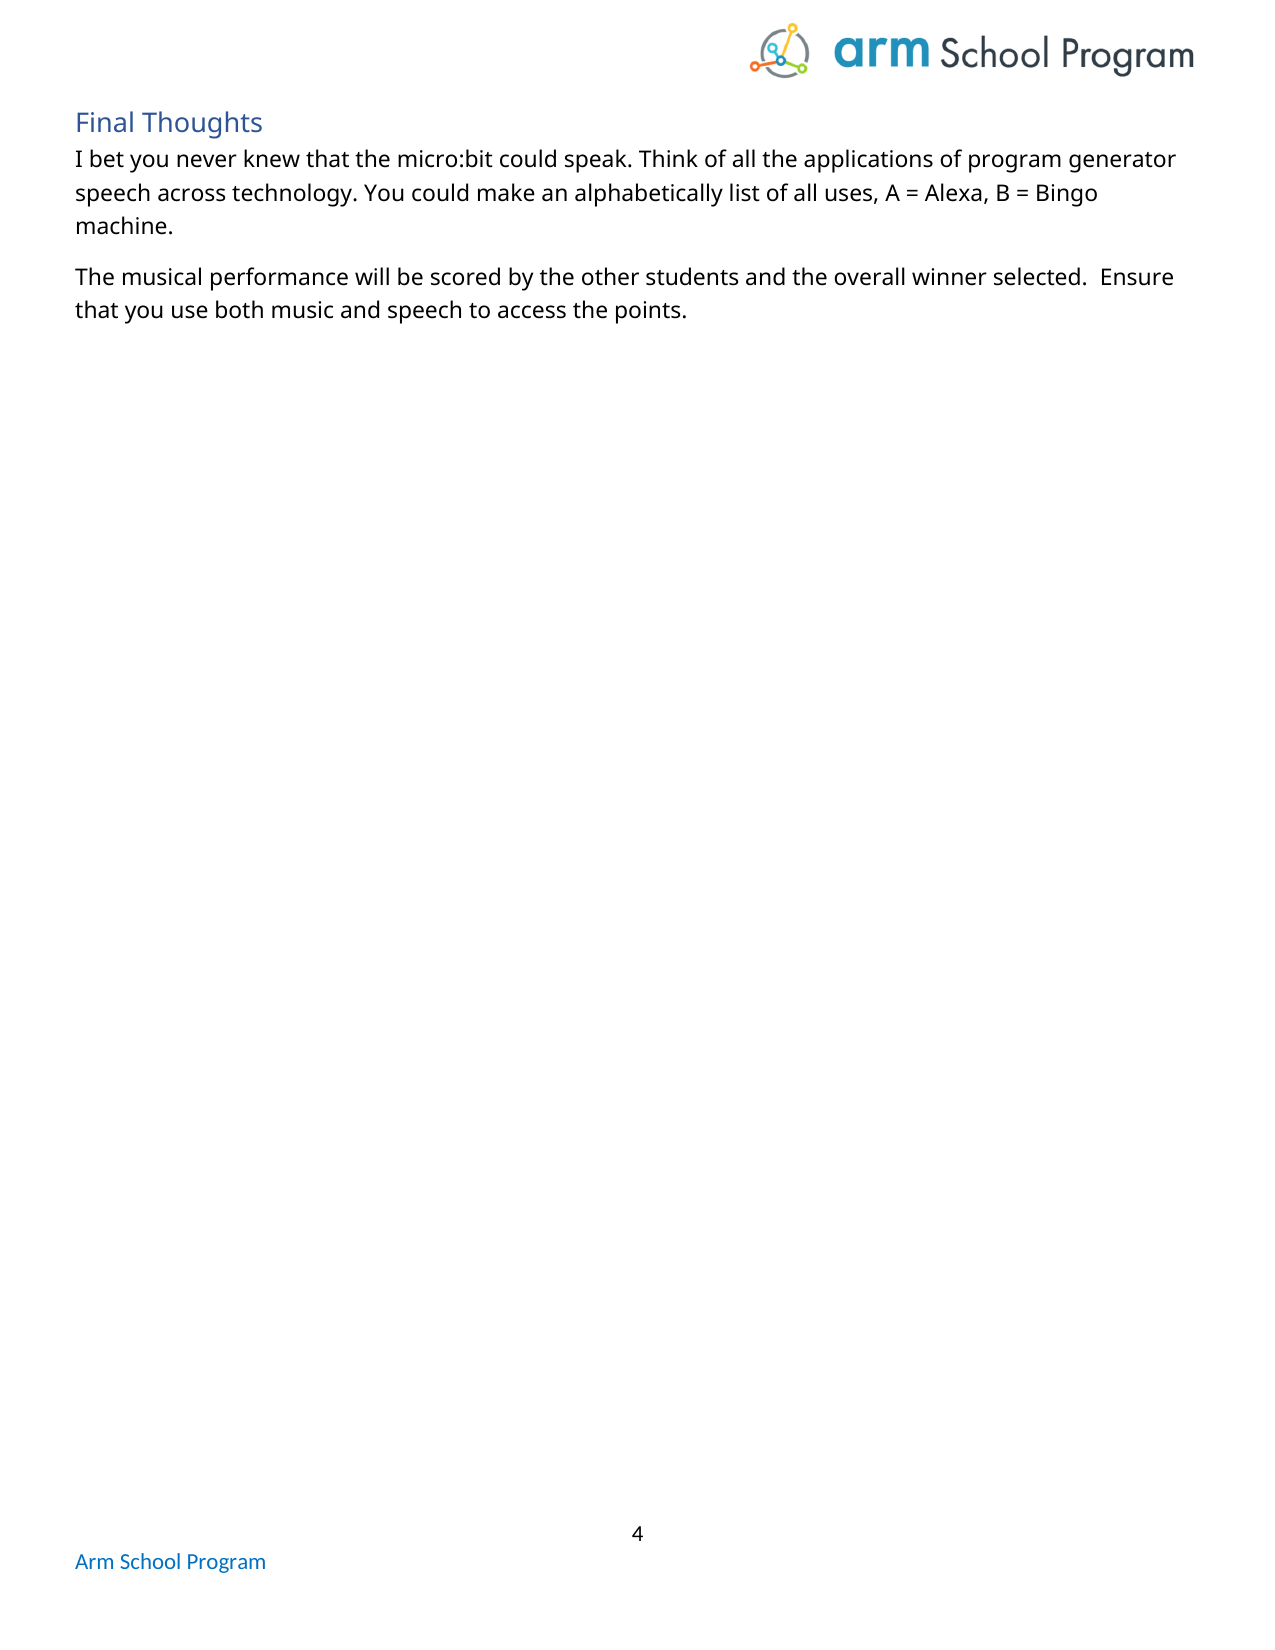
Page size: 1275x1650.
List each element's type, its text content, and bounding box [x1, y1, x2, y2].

text I bet you never knew that the micro:bit could speak. Think of all the applications of program generator speech across technology. You could make an alphabetically list of all uses, A = Alexa, B = Bingo machine. [75, 143, 1200, 242]
subtitle Final Thoughts [75, 103, 1200, 140]
text The musical performance will be scored by the other students and the overall winner selected. Ensure that you use both music and speech to access the points. [75, 261, 1200, 326]
picture [743, 18, 1197, 82]
